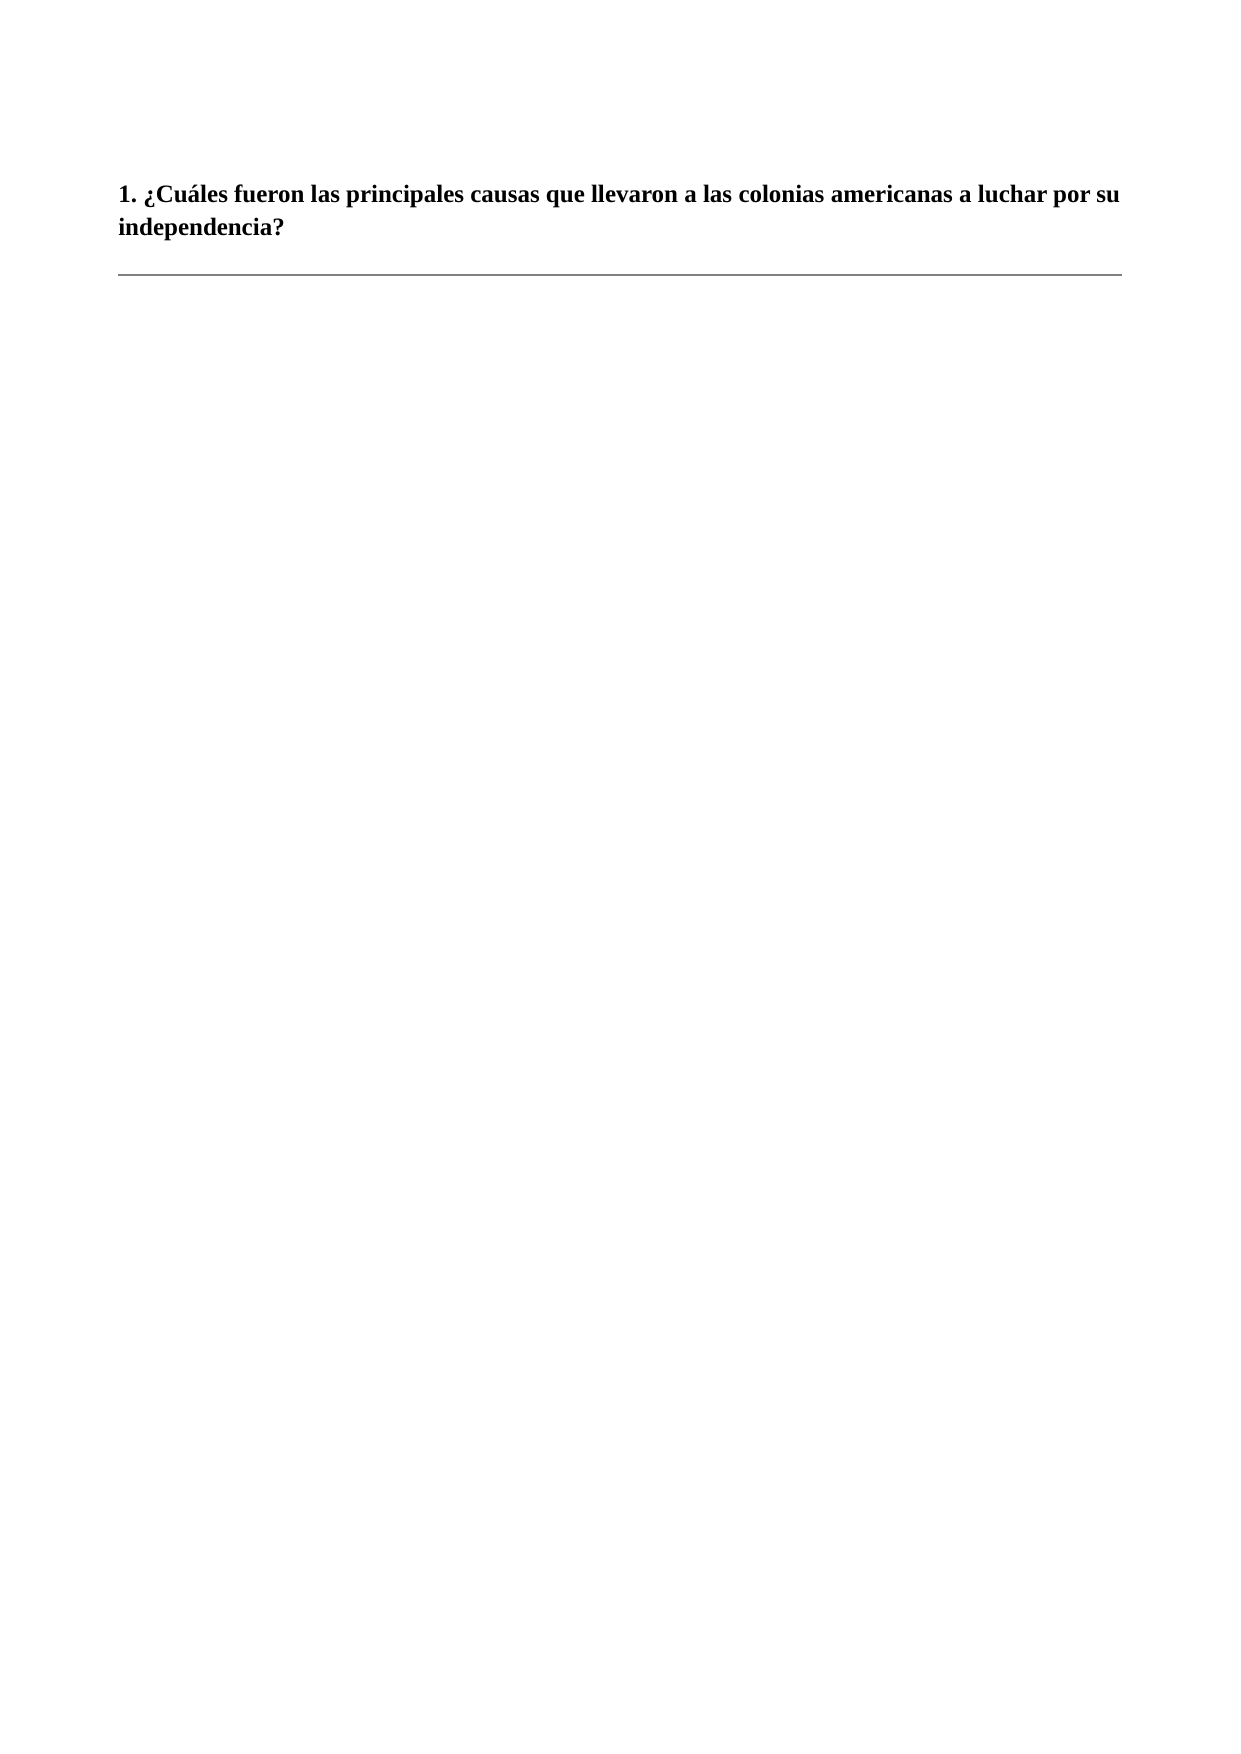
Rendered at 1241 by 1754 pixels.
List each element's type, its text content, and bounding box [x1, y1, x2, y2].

text 1. ¿Cuáles fueron las principales causas que llevaron a las colonias americanas a luchar por su independencia? [118, 179, 1122, 241]
